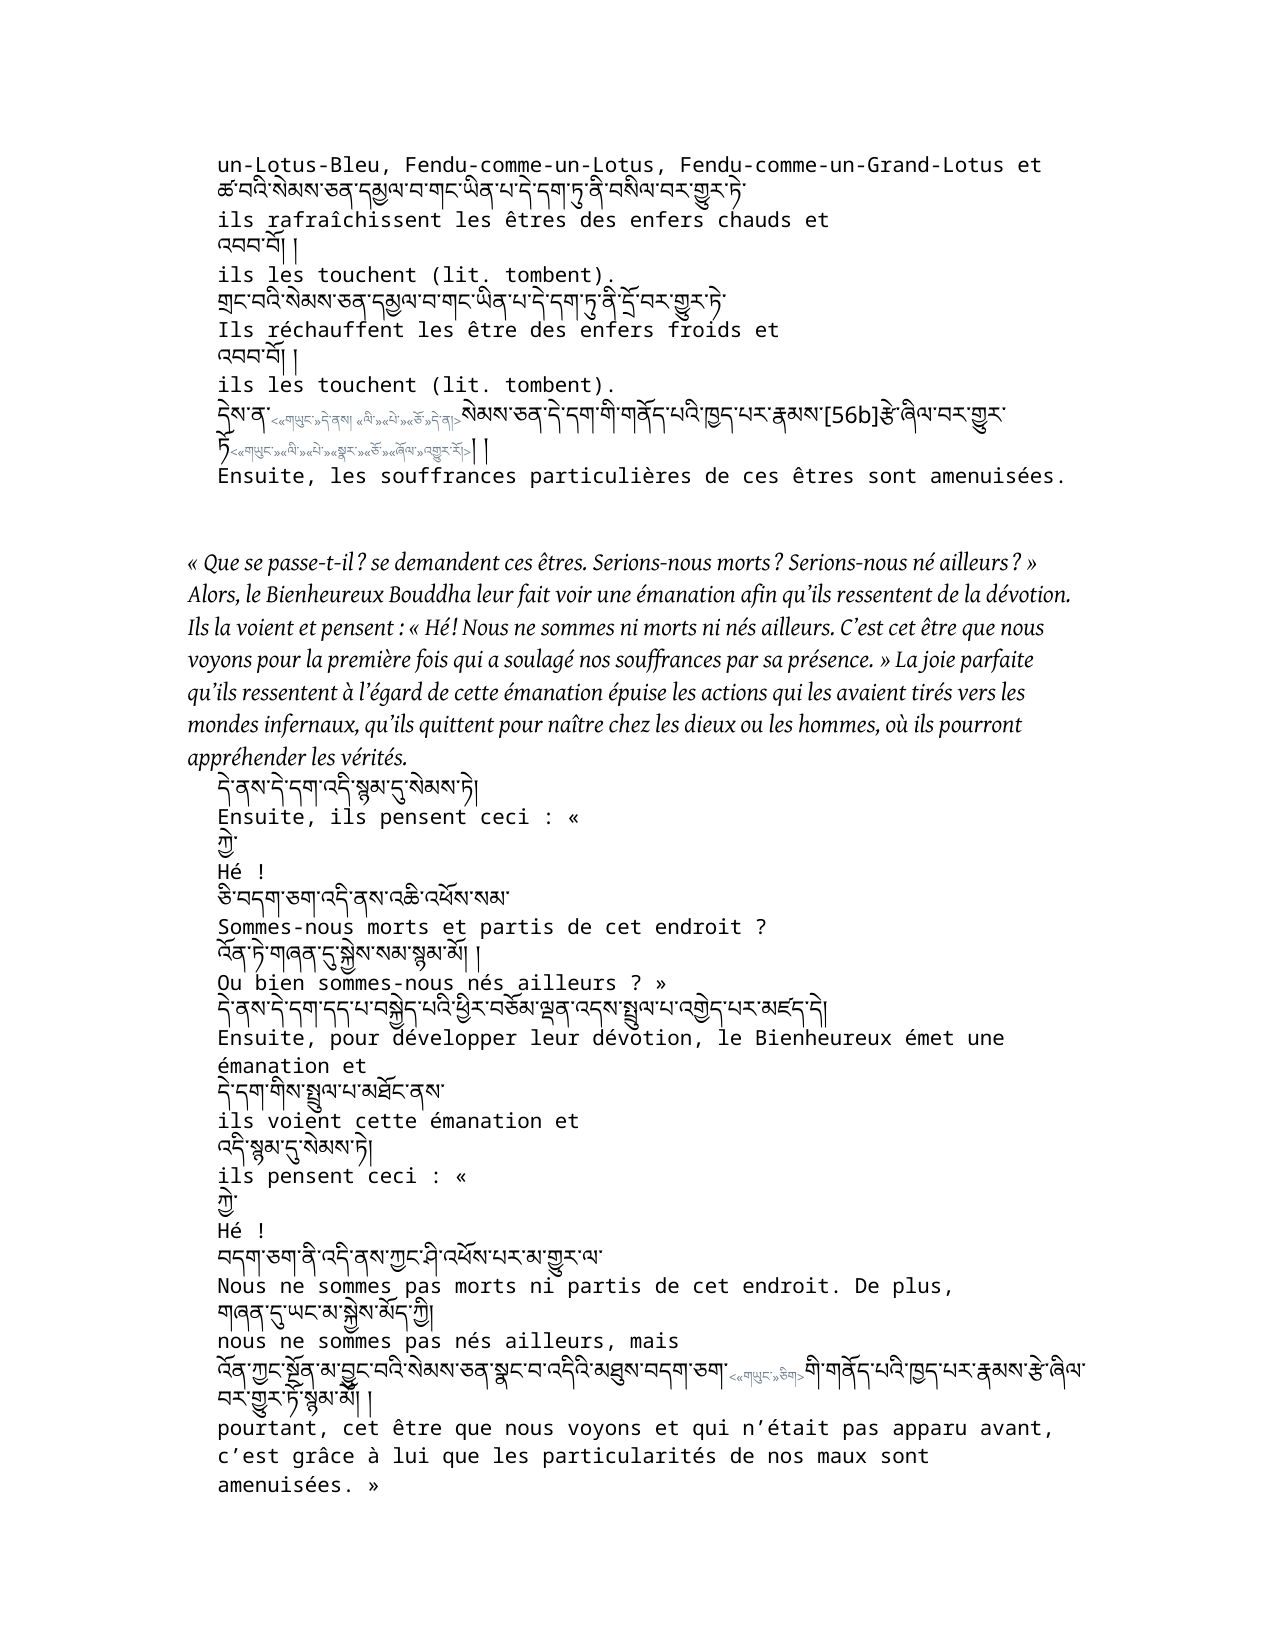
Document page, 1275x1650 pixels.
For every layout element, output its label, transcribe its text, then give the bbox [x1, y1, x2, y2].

text « Que se passe-t-il ? se demandent ces êtres. Serions-nous morts ? Serions-nous né ailleurs ? » Alors, le Bienheureux Bouddha leur fait voir une émanation afin qu’ils ressentent de la dévotion. Ils la voient et pensent : « Hé ! Nous ne sommes ni morts ni nés ailleurs. C’est cet être que nous voyons pour la première fois qui a soulagé nos souffrances par sa présence. » La joie parfaite qu’ils ressentent à l’égard de cette émanation épuise les actions qui les avaient tirés vers les mondes infernaux, qu’ils quittent pour naître chez les dieux ou les hommes, où ils pourront appréhender les vérités. [187, 549, 1087, 771]
